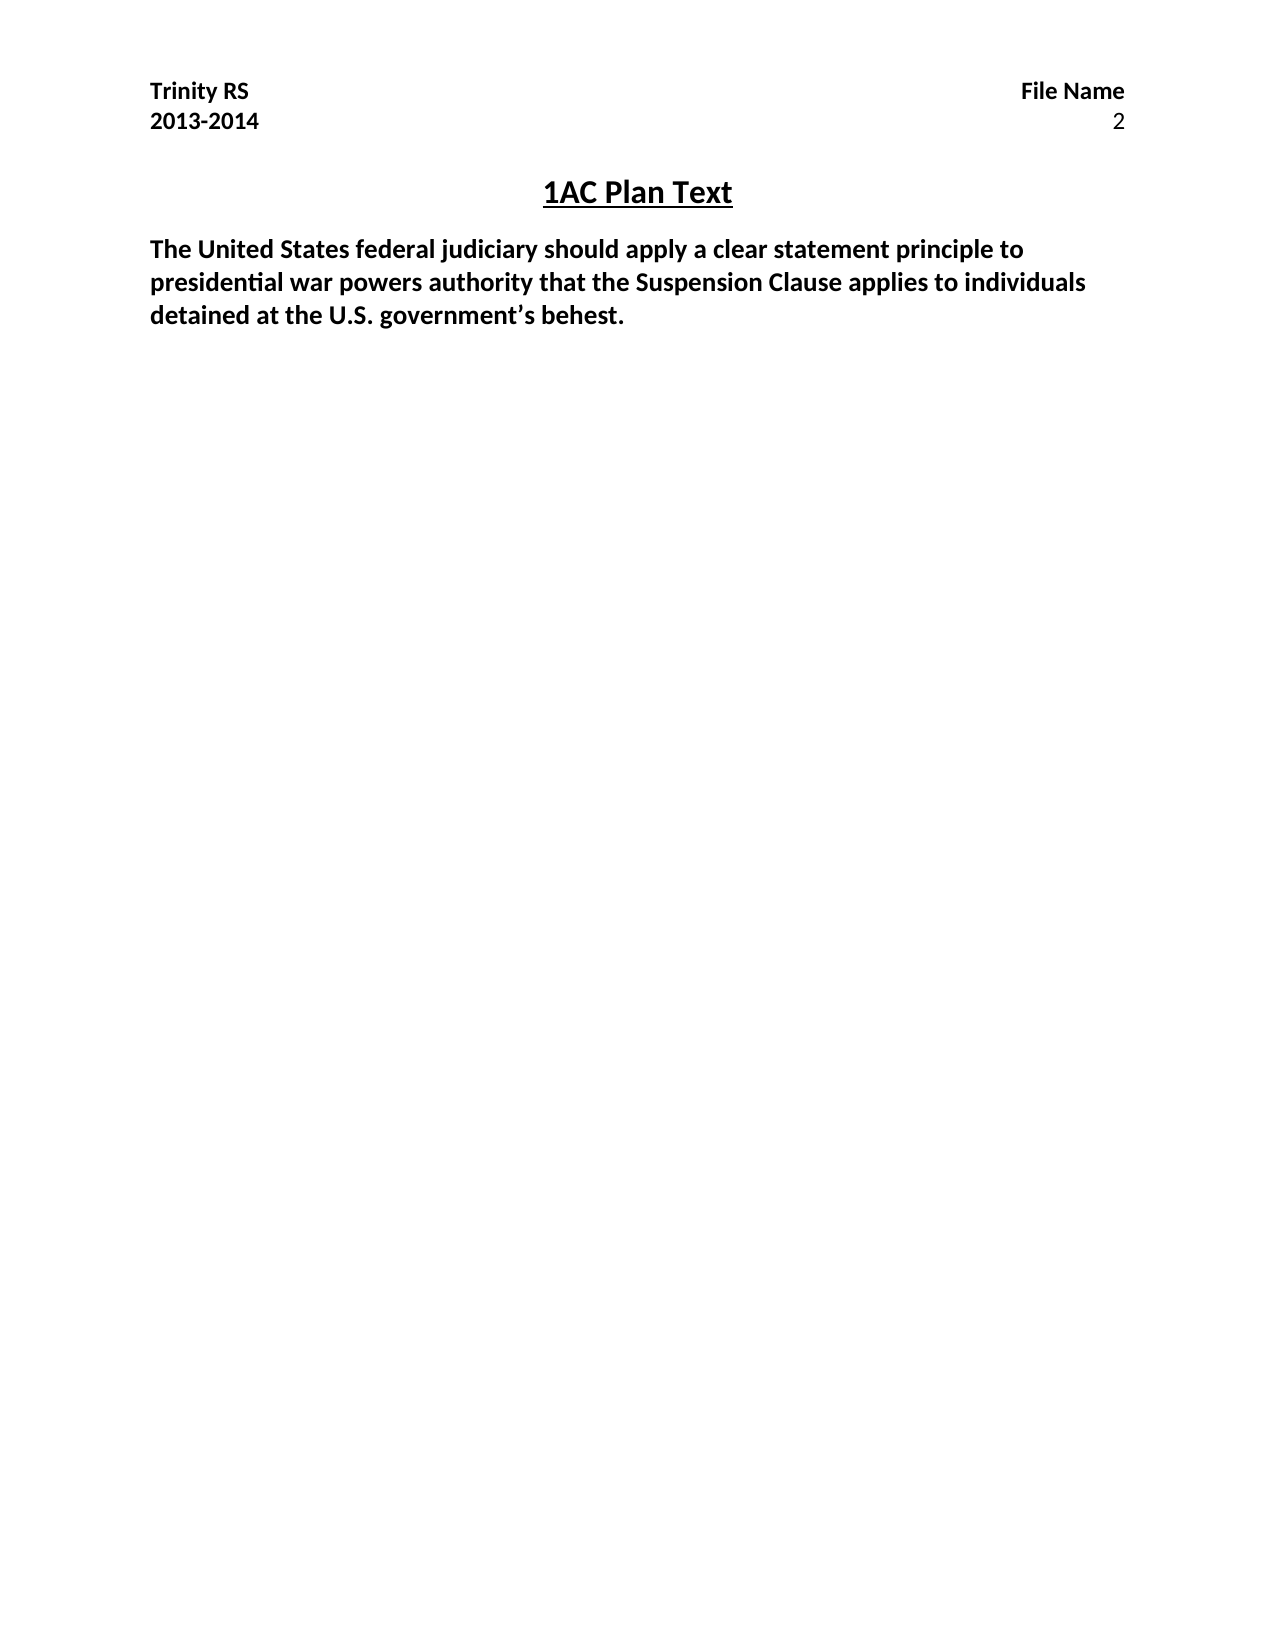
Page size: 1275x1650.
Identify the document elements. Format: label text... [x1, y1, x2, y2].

subtitle 1AC Plan Text [150, 171, 1125, 212]
subtitle The United States federal judiciary should apply a clear statement principle to presidential war powers authority that the Suspension Clause applies to individuals detained at the U.S. government’s behest. [150, 232, 1125, 331]
